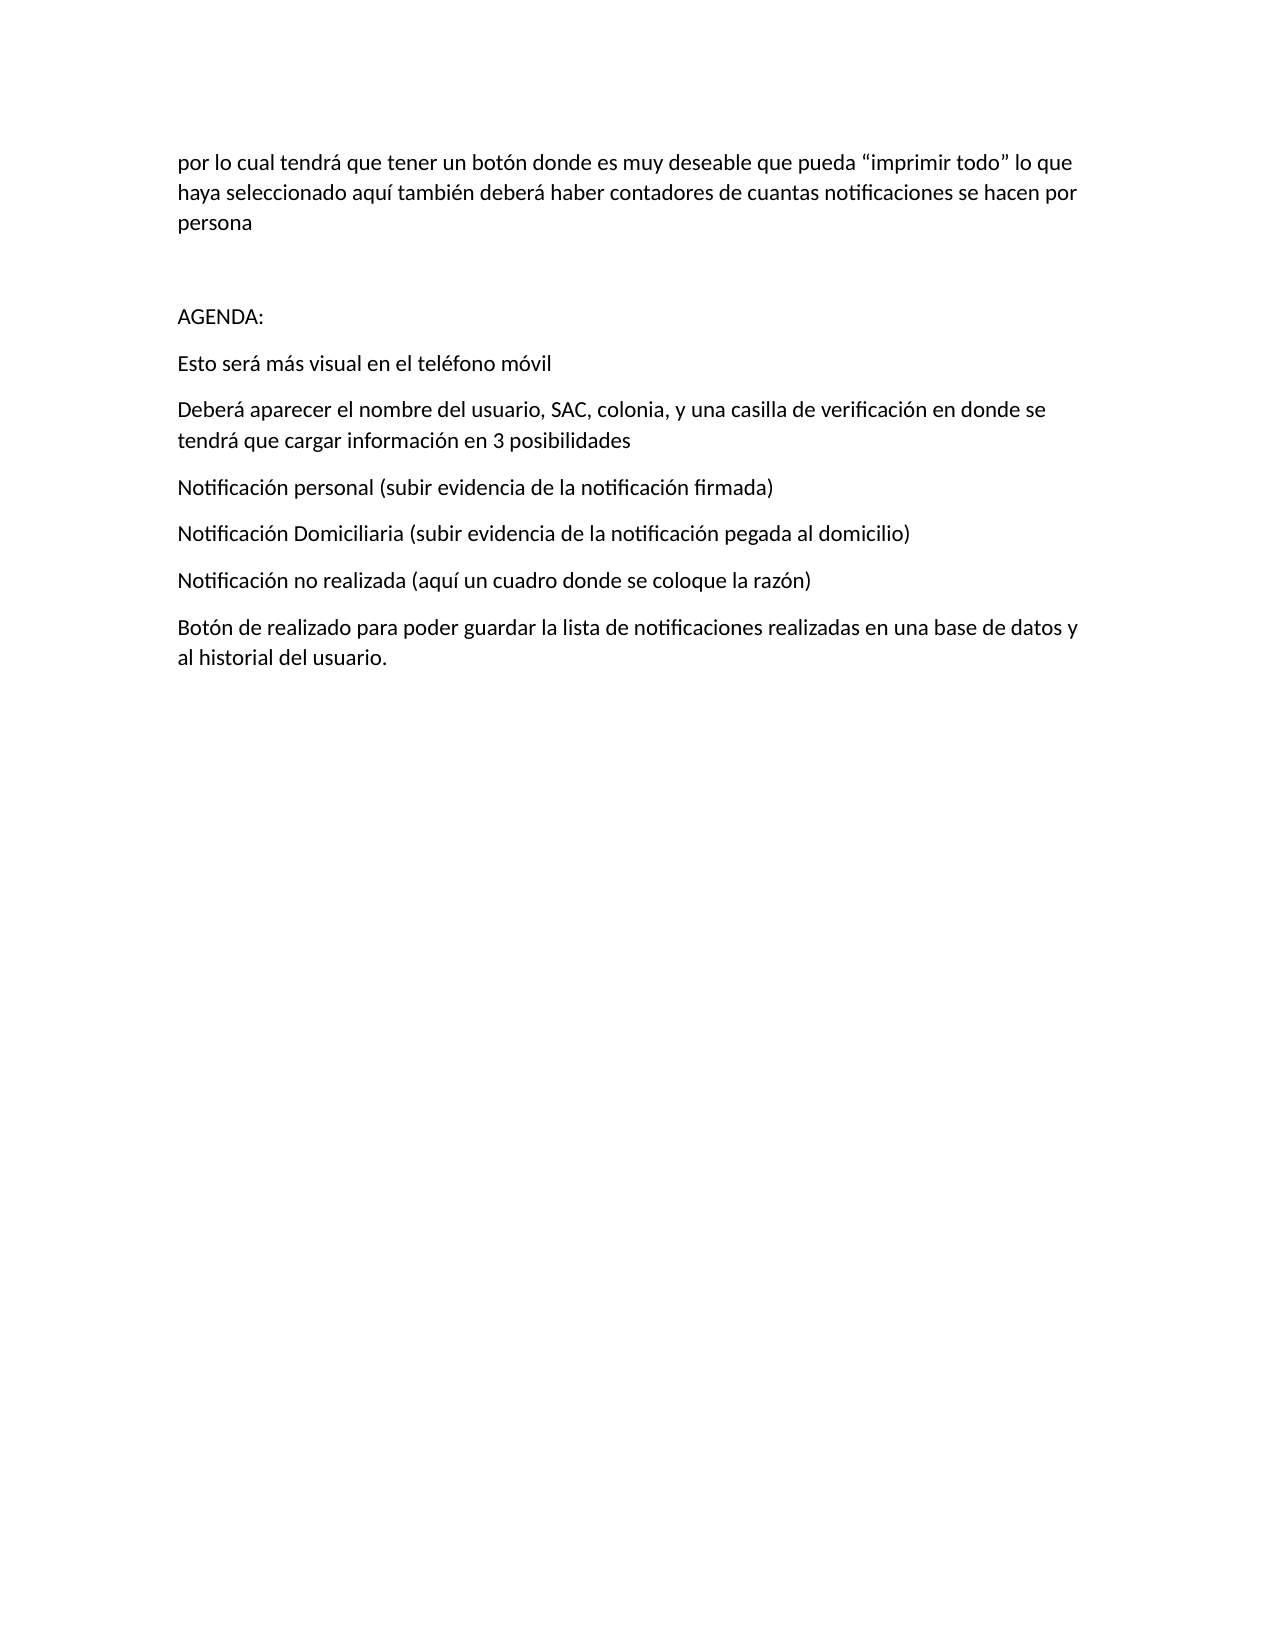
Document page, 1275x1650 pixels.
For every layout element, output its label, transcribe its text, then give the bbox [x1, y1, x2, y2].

text AGENDA: [177, 302, 1098, 330]
text Esto será más visual en el teléfono móvil [177, 349, 1098, 377]
text Notificación personal (subir evidencia de la notificación firmada) [177, 473, 1098, 501]
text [177, 148, 1098, 236]
text Botón de realizado para poder guardar la lista de notificaciones realizadas en una base de datos y al historial del usuario. [177, 613, 1098, 671]
text Notificación no realizada (aquí un cuadro donde se coloque la razón) [177, 566, 1098, 594]
text Deberá aparecer el nombre del usuario, SAC, colonia, y una casilla de verificación en donde se tendrá que cargar información en 3 posibilidades [177, 396, 1098, 454]
text Notificación Domiciliaria (subir evidencia de la notificación pegada al domicilio) [177, 519, 1098, 547]
